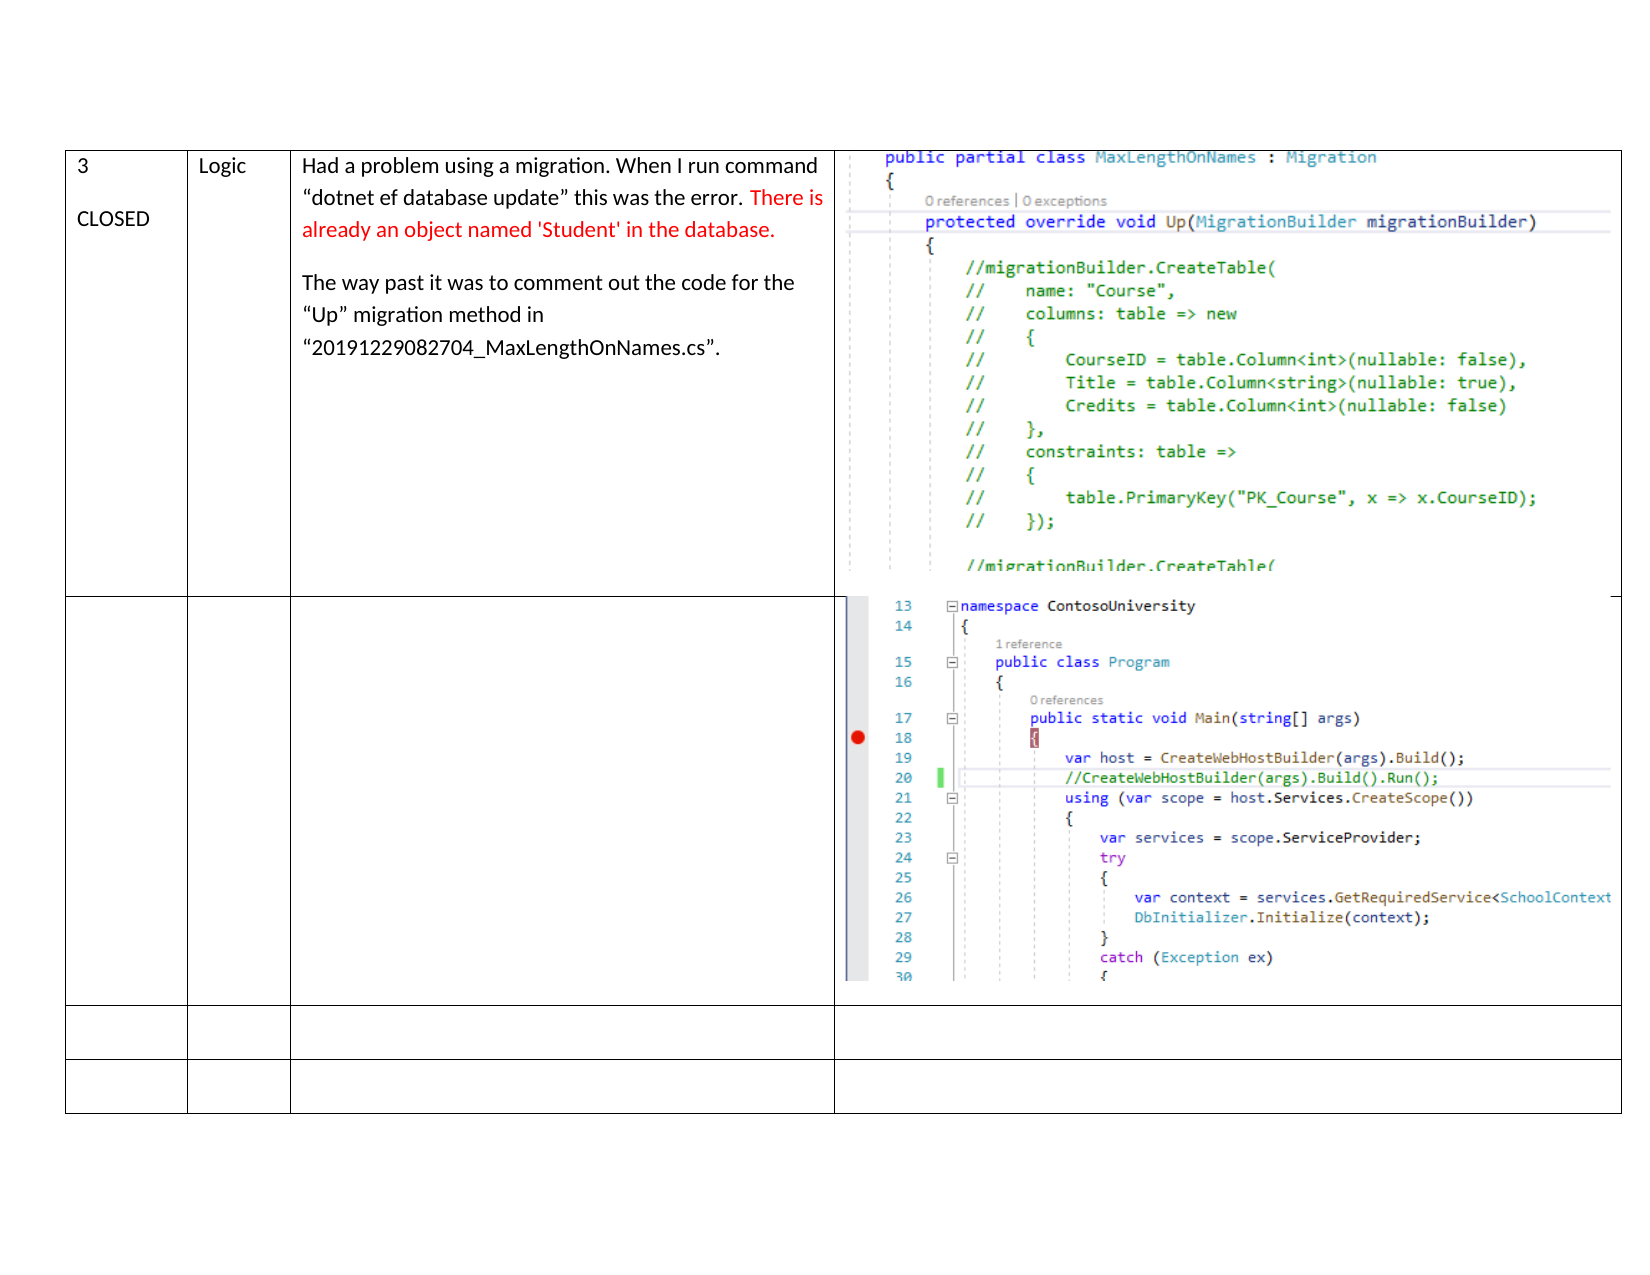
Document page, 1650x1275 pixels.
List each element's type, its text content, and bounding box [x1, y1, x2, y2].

table_cell 3 CLOSED [66, 151, 187, 596]
table_cell [66, 1006, 187, 1059]
table_cell [835, 1006, 1621, 1059]
table_cell [835, 597, 1621, 1005]
picture [845, 596, 1611, 981]
table_cell [835, 1060, 1621, 1112]
table_cell [188, 597, 290, 1005]
table_cell [291, 597, 834, 1005]
table_cell [66, 1060, 187, 1112]
table_cell [291, 1060, 834, 1112]
table_cell [835, 151, 1621, 596]
table_cell Logic [188, 151, 290, 596]
table_cell [188, 1006, 290, 1059]
table_cell [188, 1060, 290, 1112]
table_cell [291, 1006, 834, 1059]
table_cell [66, 597, 187, 1005]
picture [845, 151, 1611, 571]
table_cell Had a problem using a migration. When I run command “dotnet ef database update” this was the error. There is already an object named 'Student' in the database. The way past it was to comment out the code for the “Up” migration method in “20191229082704_MaxLengthOnNames.cs”. [291, 151, 834, 596]
